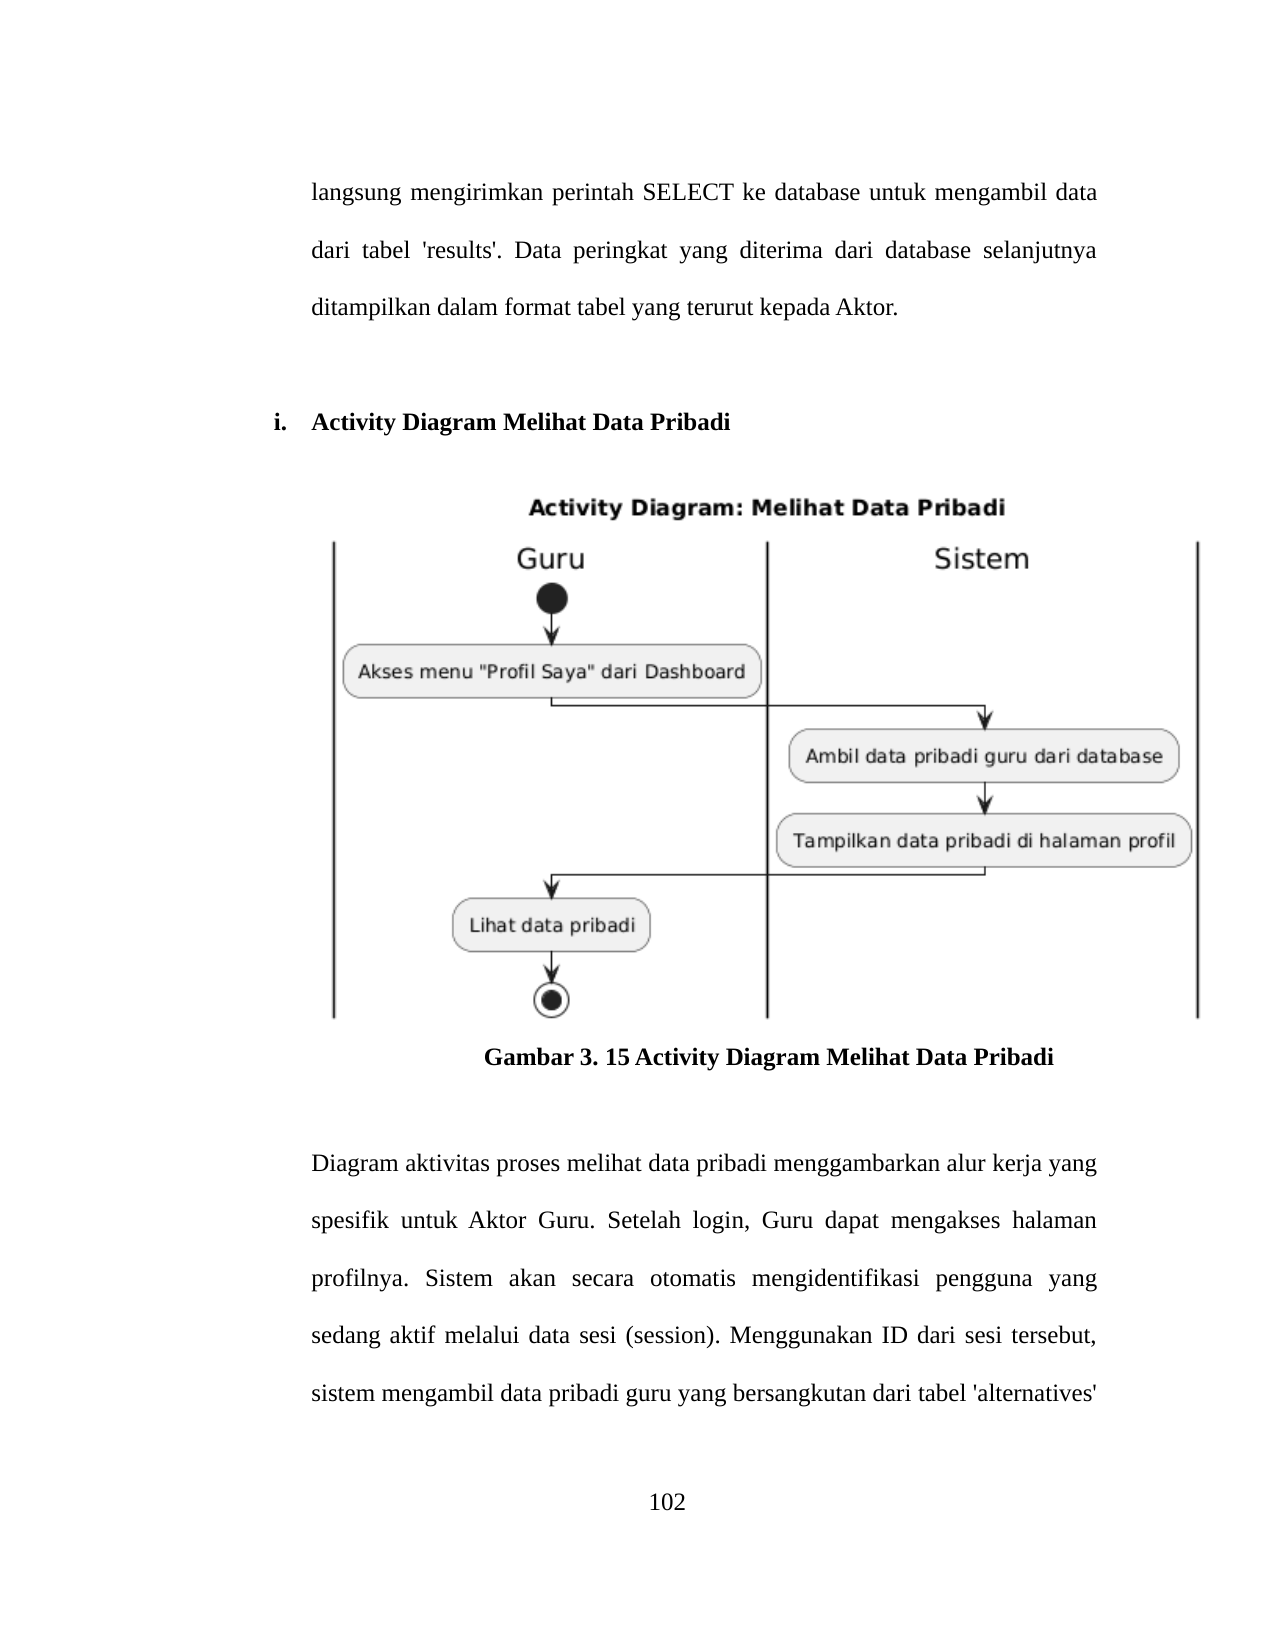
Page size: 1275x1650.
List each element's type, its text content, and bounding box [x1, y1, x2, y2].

picture [311, 464, 1227, 1034]
list Activity Diagram Melihat Data Pribadi [274, 407, 1098, 436]
